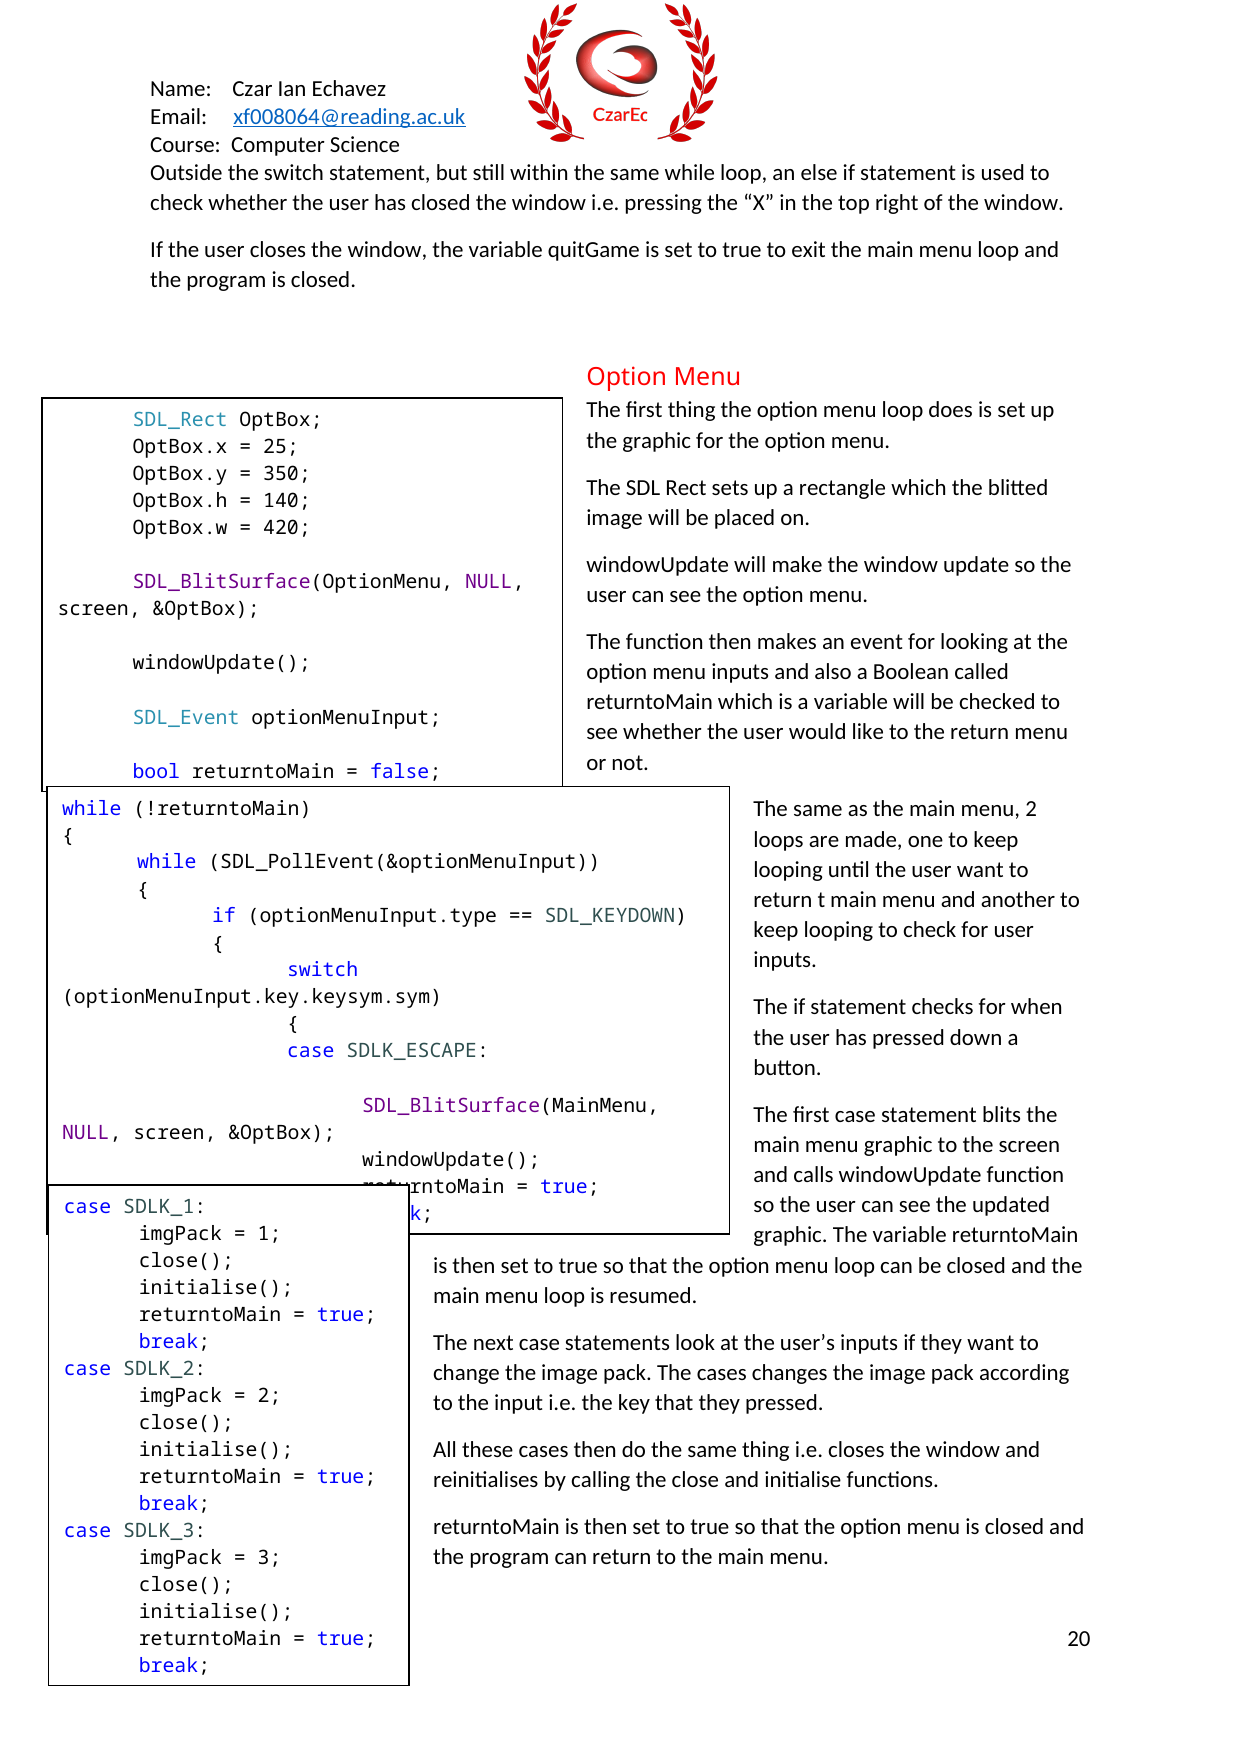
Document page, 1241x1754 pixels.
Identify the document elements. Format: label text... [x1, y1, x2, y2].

text returntoMain is then set to true so that the option menu is closed and the program can return to the main menu. [410, 1512, 1090, 1571]
text windowUpdate will make the window update so the user can see the option menu. [563, 550, 1090, 608]
text The next case statements look at the user’s inputs if they want to change the image pack. The cases changes the image pack according to the input i.e. the key that they pressed. [410, 1328, 1090, 1416]
text Outside the switch statement, but still within the same while loop, an else if statement is used to check whether the user has closed the window i.e. pressing the “X” in the top right of the window. [150, 158, 1090, 216]
text The if statement checks for when the user has pressed down a button. [730, 992, 1090, 1081]
text If the user closes the window, the variable quitGame is set to true to exit the main menu loop and the program is closed. [150, 235, 1090, 293]
text All these cases then do the same thing i.e. closes the window and reinitialises by calling the close and initialise functions. [410, 1435, 1090, 1493]
text The first thing the option menu loop does is set up the graphic for the option menu. [150, 396, 1090, 454]
subtitle Option Menu [150, 359, 1090, 393]
text The function then makes an event for looking at the option menu inputs and also a Boolean called returntoMain which is a variable will be checked to see whether the user would like to the return menu or not. [563, 627, 1090, 776]
text The SDL Rect sets up a rectangle which the blitted image will be placed on. [563, 473, 1090, 531]
text The first case statement blits the main menu graphic to the screen and calls windowUpdate function so the user can see the updated graphic. The variable returntoMain is then set to true so that the option menu loop can be closed and the main menu loop is resumed. [410, 1100, 1090, 1309]
picture [520, 0, 719, 149]
text The same as the main menu, 2 loops are made, one to keep looping until the user want to return t main menu and another to keep looping to check for user inputs. [730, 794, 1090, 974]
